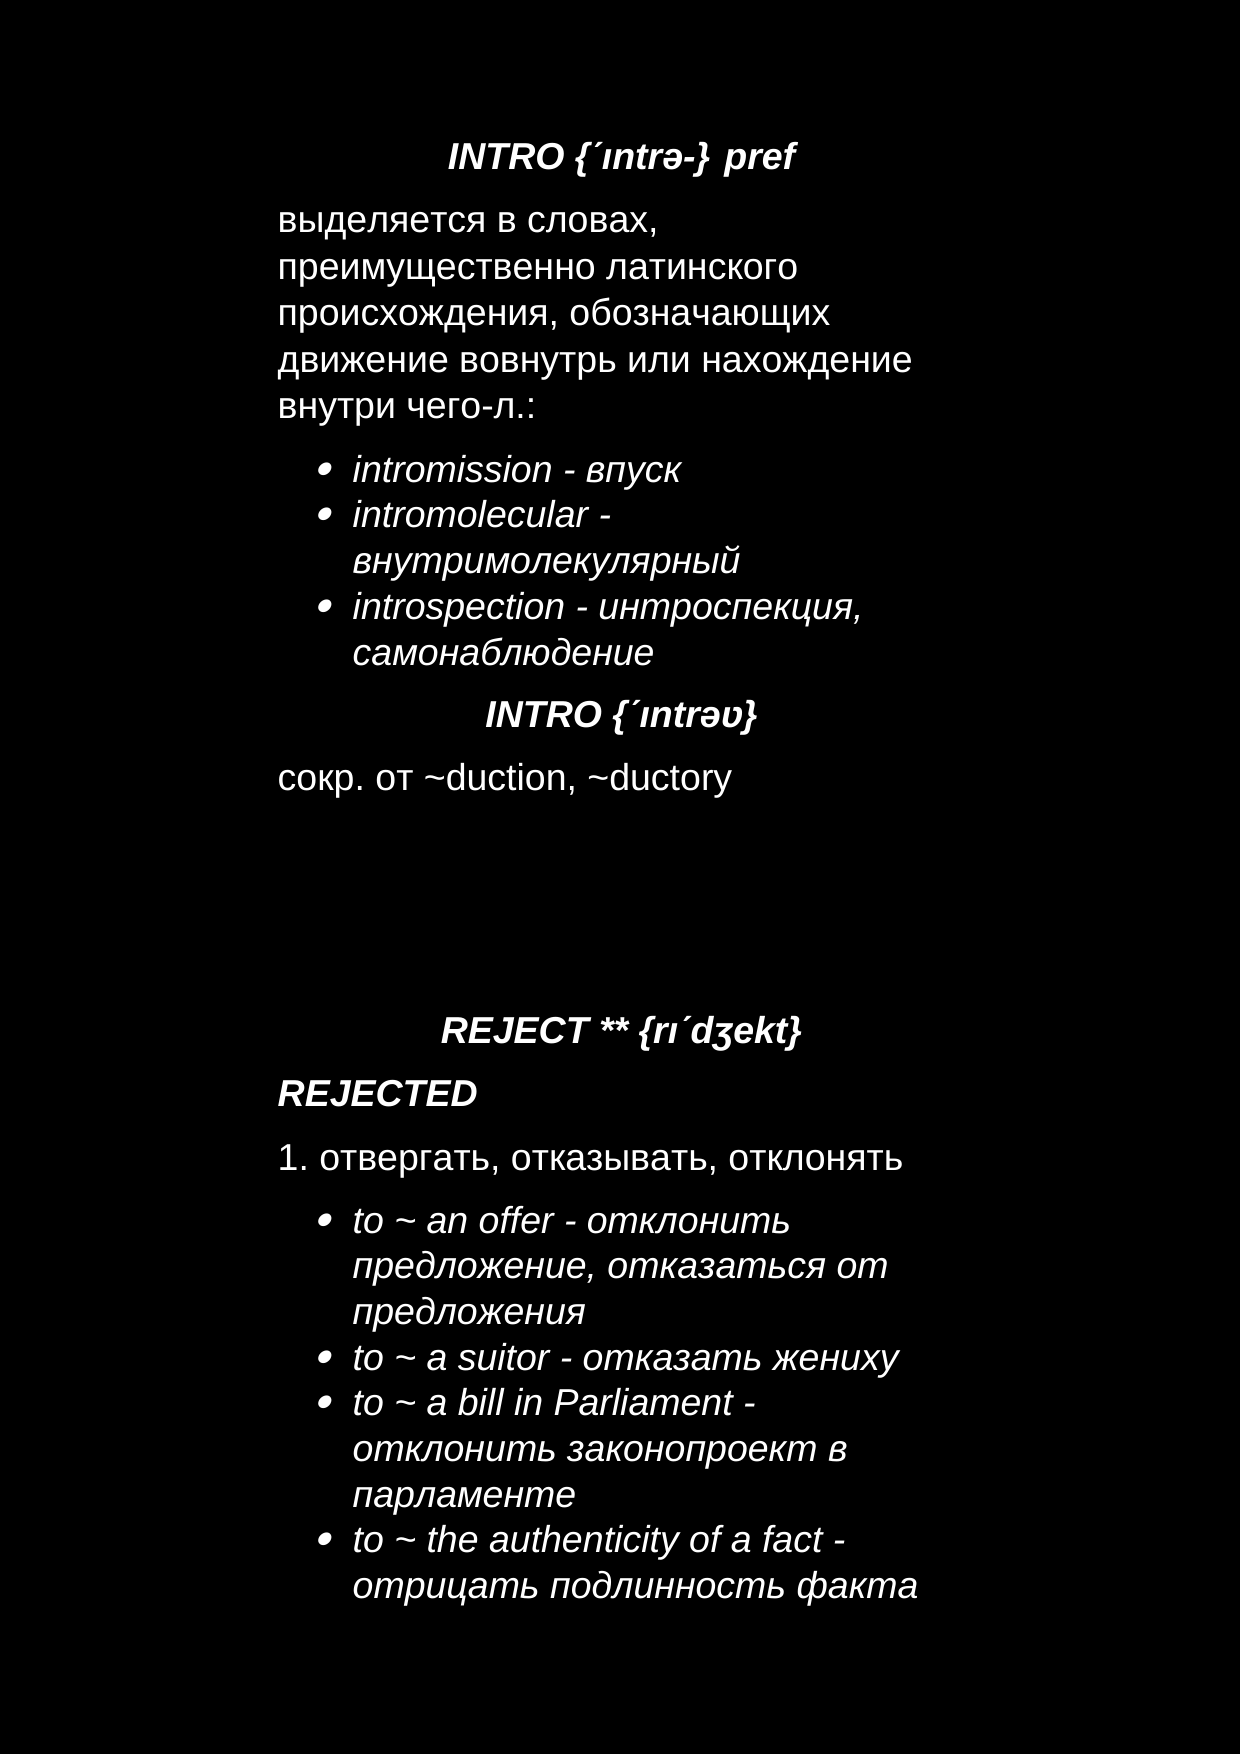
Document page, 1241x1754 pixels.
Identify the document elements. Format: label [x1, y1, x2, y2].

table_header [270, 62, 976, 1634]
